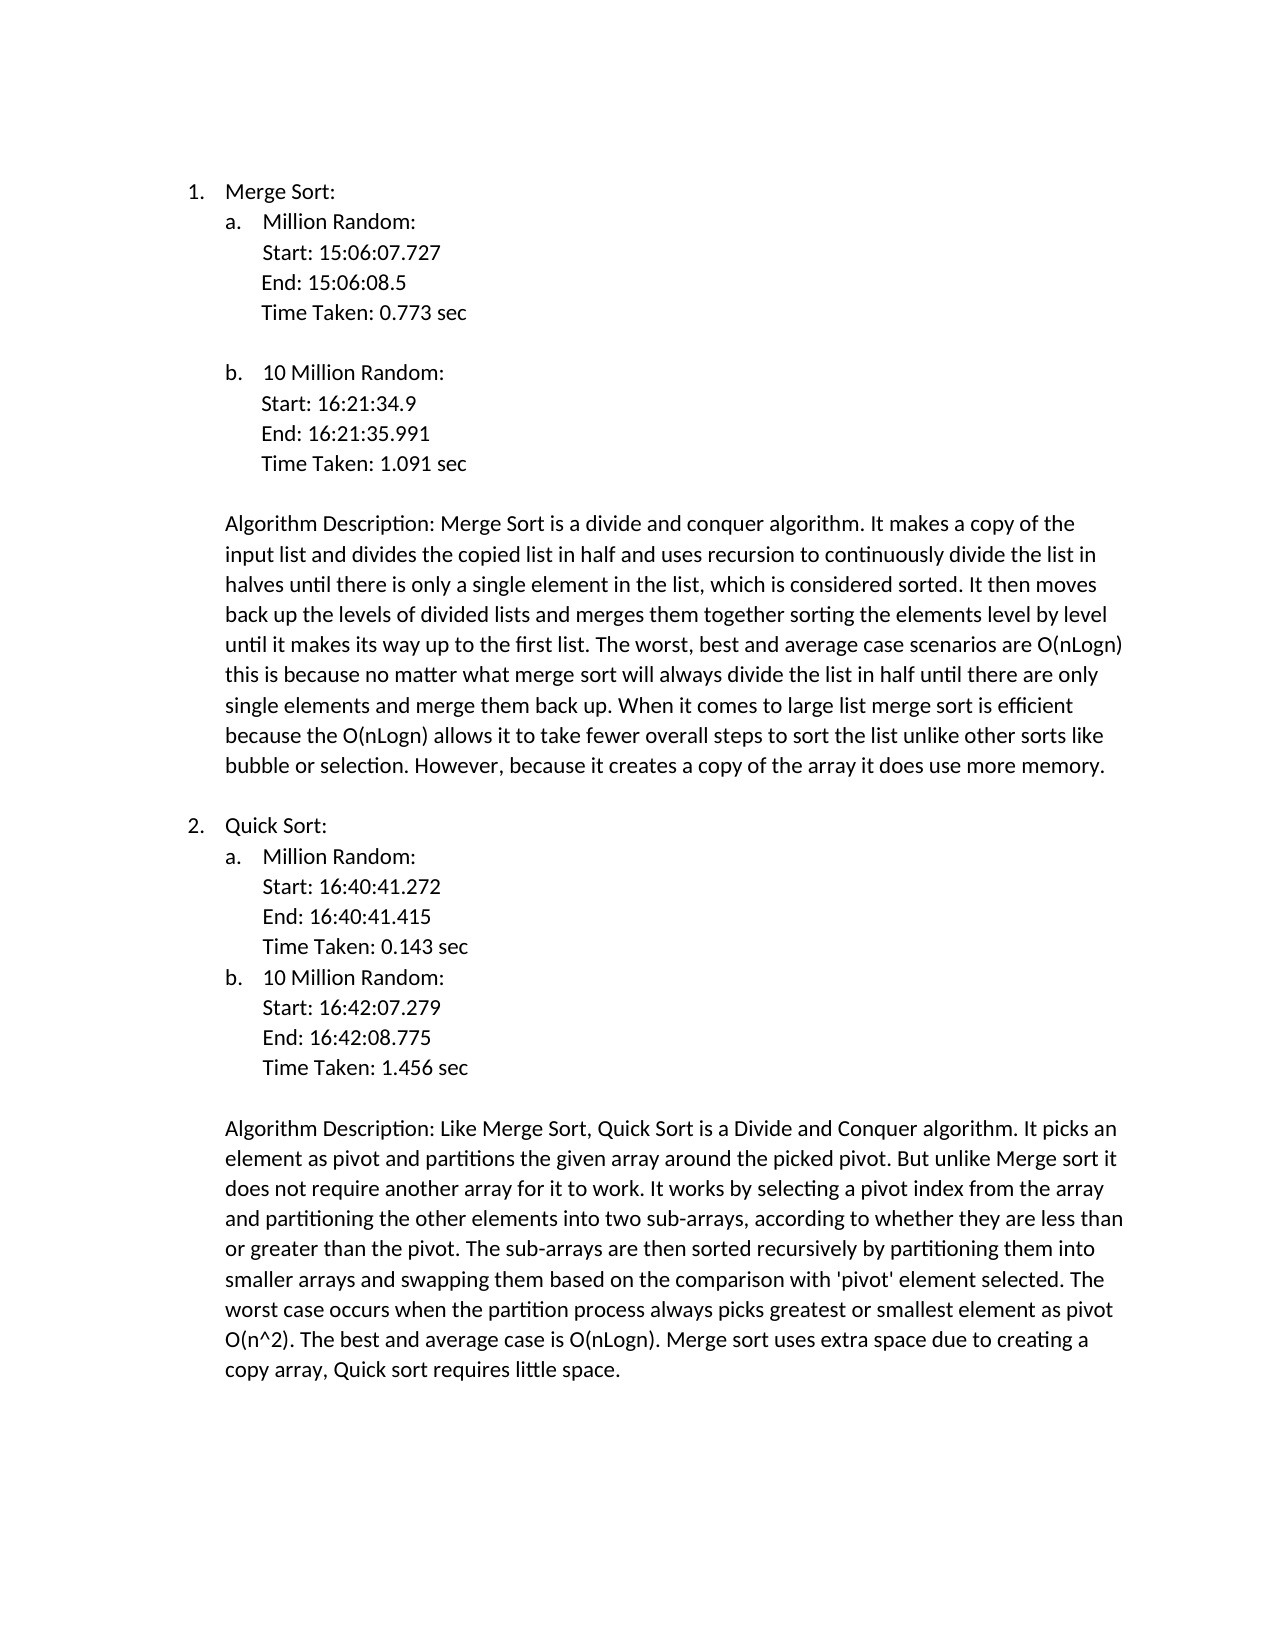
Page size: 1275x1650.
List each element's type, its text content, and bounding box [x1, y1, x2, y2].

list Million Random: [225, 207, 1125, 235]
list End: 16:40:41.415 [262, 902, 1125, 930]
list Time Taken: 0.143 sec [262, 932, 1125, 960]
list Merge Sort: [187, 177, 1125, 205]
list End: 16:21:35.991 [225, 419, 1125, 447]
list End: 16:42:08.775 [262, 1023, 1125, 1051]
list Start: 15:06:07.727 [262, 238, 1125, 266]
list Million Random: [225, 842, 1125, 870]
list 10 Million Random: [225, 963, 1125, 991]
list End: 15:06:08.5 [225, 268, 1125, 296]
list Start: 16:40:41.272 [262, 872, 1125, 900]
list Quick Sort: [187, 812, 1125, 839]
list Time Taken: 0.773 sec [225, 298, 1125, 326]
list 10 Million Random: [225, 358, 1125, 386]
list Time Taken: 1.091 sec [225, 449, 1125, 477]
list Start: 16:21:34.9 [225, 389, 1125, 417]
list Algorithm Description: Merge Sort is a divide and conquer algorithm. It makes a copy of the input list and divides the copied list in half and uses recursion to continuously divide the list in halves until there is only a single element in the list, which is considered sorted. It then moves back up the levels of divided lists and merges them together sorting the elements level by level until it makes its way up to the first list. The worst, best and average case scenarios are O(nLogn) this is because no matter what merge sort will always divide the list in half until there are only single elements and merge them back up. When it comes to large list merge sort is efficient because the O(nLogn) allows it to take fewer overall steps to sort the list unlike other sorts like bubble or selection. However, because it creates a copy of the array it does use more memory. [225, 509, 1125, 779]
list Time Taken: 1.456 sec [262, 1053, 1125, 1081]
list Start: 16:42:07.279 [262, 993, 1125, 1021]
list Algorithm Description: Like Merge Sort, Quick Sort is a Divide and Conquer algorithm. It picks an element as pivot and partitions the given array around the picked pivot. But unlike Merge sort it does not require another array for it to work. It works by selecting a pivot index from the array and partitioning the other elements into two sub-arrays, according to whether they are less than or greater than the pivot. The sub-arrays are then sorted recursively by partitioning them into smaller arrays and swapping them based on the comparison with 'pivot' element selected. The worst case occurs when the partition process always picks greatest or smallest element as pivot O(n^2). The best and average case is O(nLogn). Merge sort uses extra space due to creating a copy array, Quick sort requires little space. [225, 1114, 1125, 1383]
